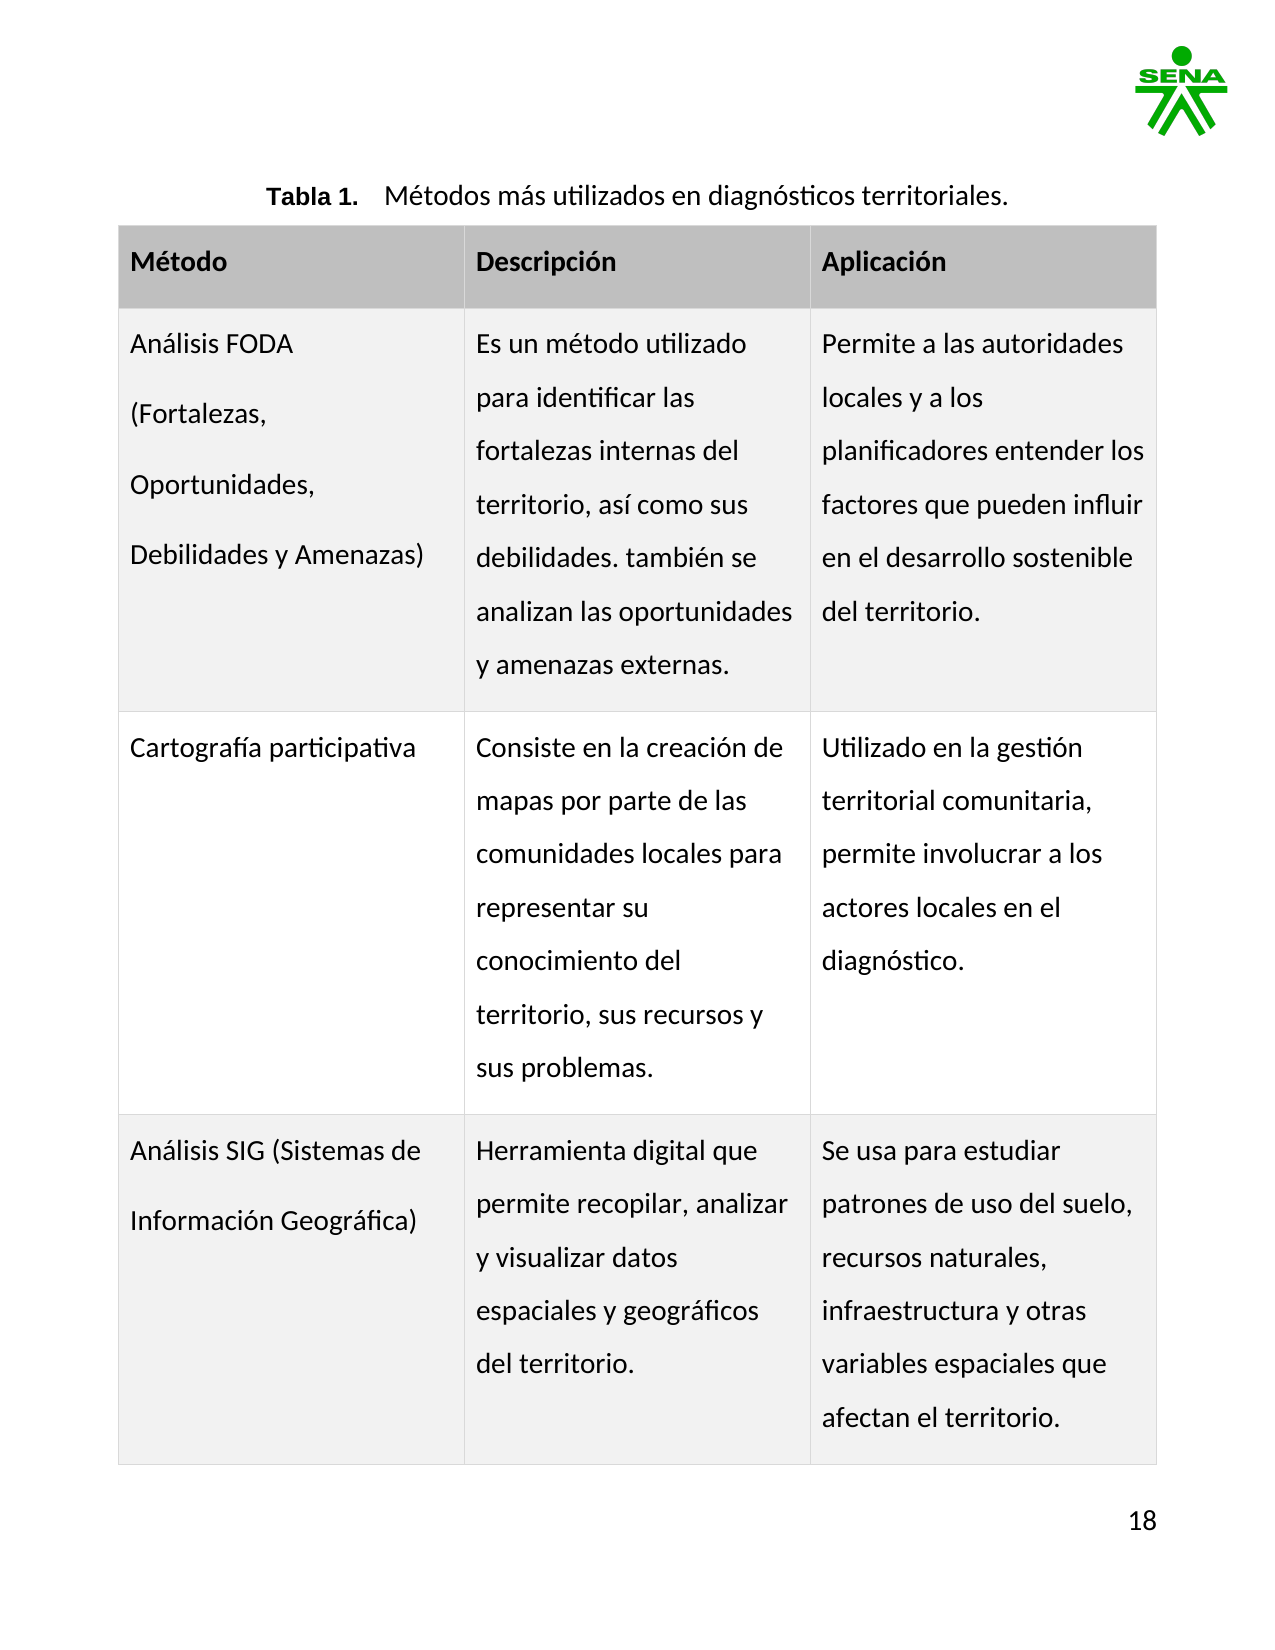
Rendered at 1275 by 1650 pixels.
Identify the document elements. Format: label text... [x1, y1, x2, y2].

table_cell Es un método utilizado para identificar las fortalezas internas del territorio, así como sus debilidades. también se analizan las oportunidades y amenazas externas. [465, 309, 810, 711]
table_header Método [119, 226, 464, 308]
table_cell Análisis FODA (Fortalezas, Oportunidades, Debilidades y Amenazas) [119, 309, 464, 711]
text Métodos más utilizados en diagnósticos territoriales. [118, 177, 1157, 213]
table_header Aplicación [811, 226, 1156, 308]
picture [1135, 46, 1228, 136]
table_cell Consiste en la creación de mapas por parte de las comunidades locales para representar su conocimiento del territorio, sus recursos y sus problemas. [465, 712, 810, 1114]
table_cell Se usa para estudiar patrones de uso del suelo, recursos naturales, infraestructura y otras variables espaciales que afectan el territorio. [811, 1115, 1156, 1464]
table_header Descripción [465, 226, 810, 308]
table_cell Herramienta digital que permite recopilar, analizar y visualizar datos espaciales y geográficos del territorio. [465, 1115, 810, 1464]
table_cell Utilizado en la gestión territorial comunitaria, permite involucrar a los actores locales en el diagnóstico. [811, 712, 1156, 1114]
table_cell Permite a las autoridades locales y a los planificadores entender los factores que pueden influir en el desarrollo sostenible del territorio. [811, 309, 1156, 711]
table_cell Cartografía participativa [119, 712, 464, 1114]
table_cell Análisis SIG (Sistemas de Información Geográfica) [119, 1115, 464, 1464]
